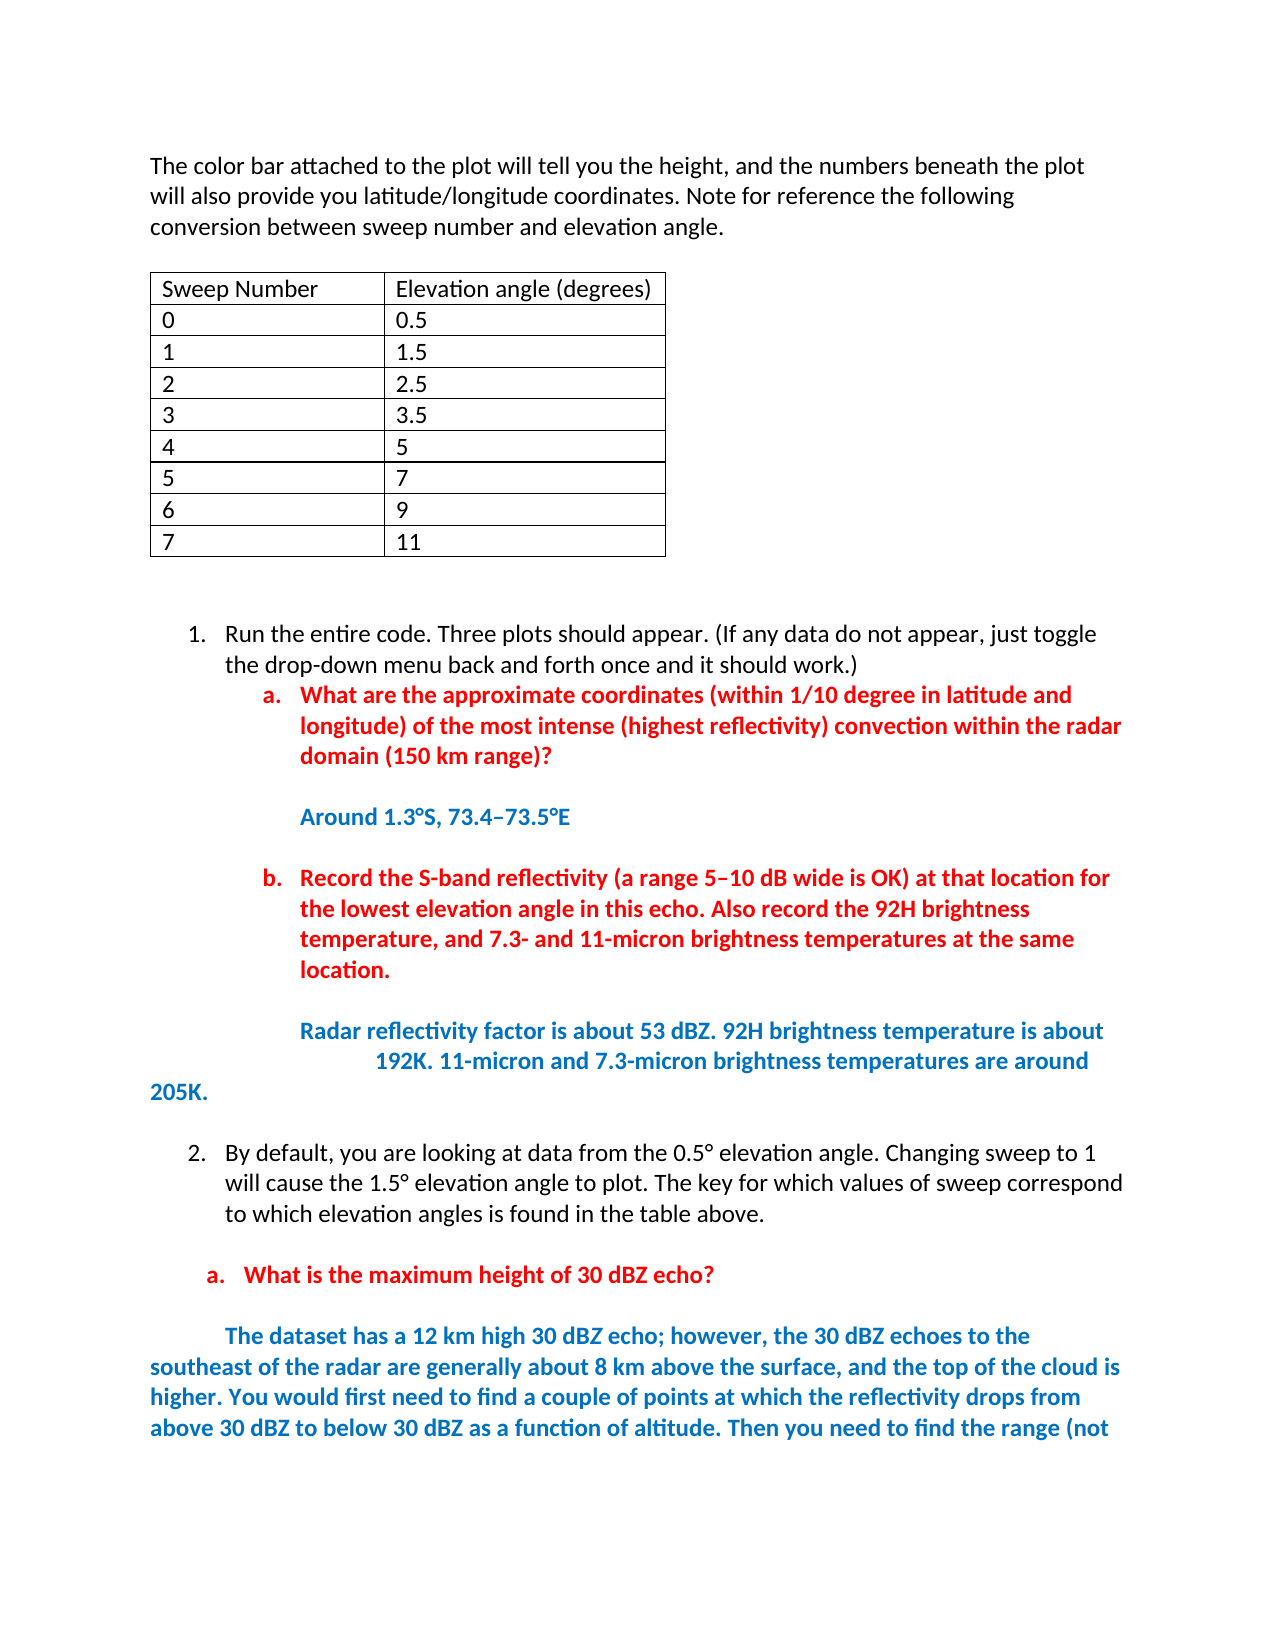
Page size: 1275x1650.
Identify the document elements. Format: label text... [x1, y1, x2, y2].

list Record the S-band reflectivity (a range 5–10 dB wide is OK) at that location for the lowest elevation angle in this echo. Also record the 92H brightness temperature, and 7.3- and 11-micron brightness temperatures at the same location. [262, 862, 1125, 984]
list What is the maximum height of 30 dBZ echo? [206, 1259, 1125, 1290]
list What are the approximate coordinates (within 1/10 degree in latitude and longitude) of the most intense (highest reflectivity) convection within the radar domain (150 km range)? [262, 679, 1125, 771]
table_cell 11 [385, 526, 665, 556]
table_cell 1 [151, 336, 384, 367]
table_cell 9 [385, 494, 665, 524]
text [150, 1320, 1125, 1442]
table_cell 5 [151, 463, 384, 493]
text Radar reflectivity factor is about 53 dBZ. 92H brightness temperature is about 192K. 11-micron and 7.3-micron brightness temperatures are around 205K. [150, 1015, 1125, 1107]
list By default, you are looking at data from the 0.5° elevation angle. Changing sweep to 1 will cause the 1.5° elevation angle to plot. The key for which values of sweep correspond to which elevation angles is found in the table above. [187, 1137, 1125, 1229]
table_header Elevation angle (degrees) [385, 273, 665, 304]
text The color bar attached to the plot will tell you the height, and the numbers beneath the plot will also provide you latitude/longitude coordinates. Note for reference the following conversion between sweep number and elevation angle. [150, 150, 1125, 242]
table_cell 7 [385, 463, 665, 493]
table_cell 3.5 [385, 399, 665, 430]
table_header Sweep Number [151, 273, 384, 304]
table_cell 2.5 [385, 368, 665, 398]
table_cell 0 [151, 305, 384, 335]
table_cell 7 [151, 526, 384, 556]
table_cell 3 [151, 399, 384, 430]
text Around 1.3°S, 73.4–73.5°E [150, 801, 1125, 832]
table_cell 4 [151, 431, 384, 461]
table_cell 6 [151, 494, 384, 524]
list Run the entire code. Three plots should appear. (If any data do not appear, just toggle the drop-down menu back and forth once and it should work.) [187, 618, 1125, 679]
table_cell 5 [385, 431, 665, 461]
table_cell 1.5 [385, 336, 665, 367]
table_cell 2 [151, 368, 384, 398]
table_cell 0.5 [385, 305, 665, 335]
